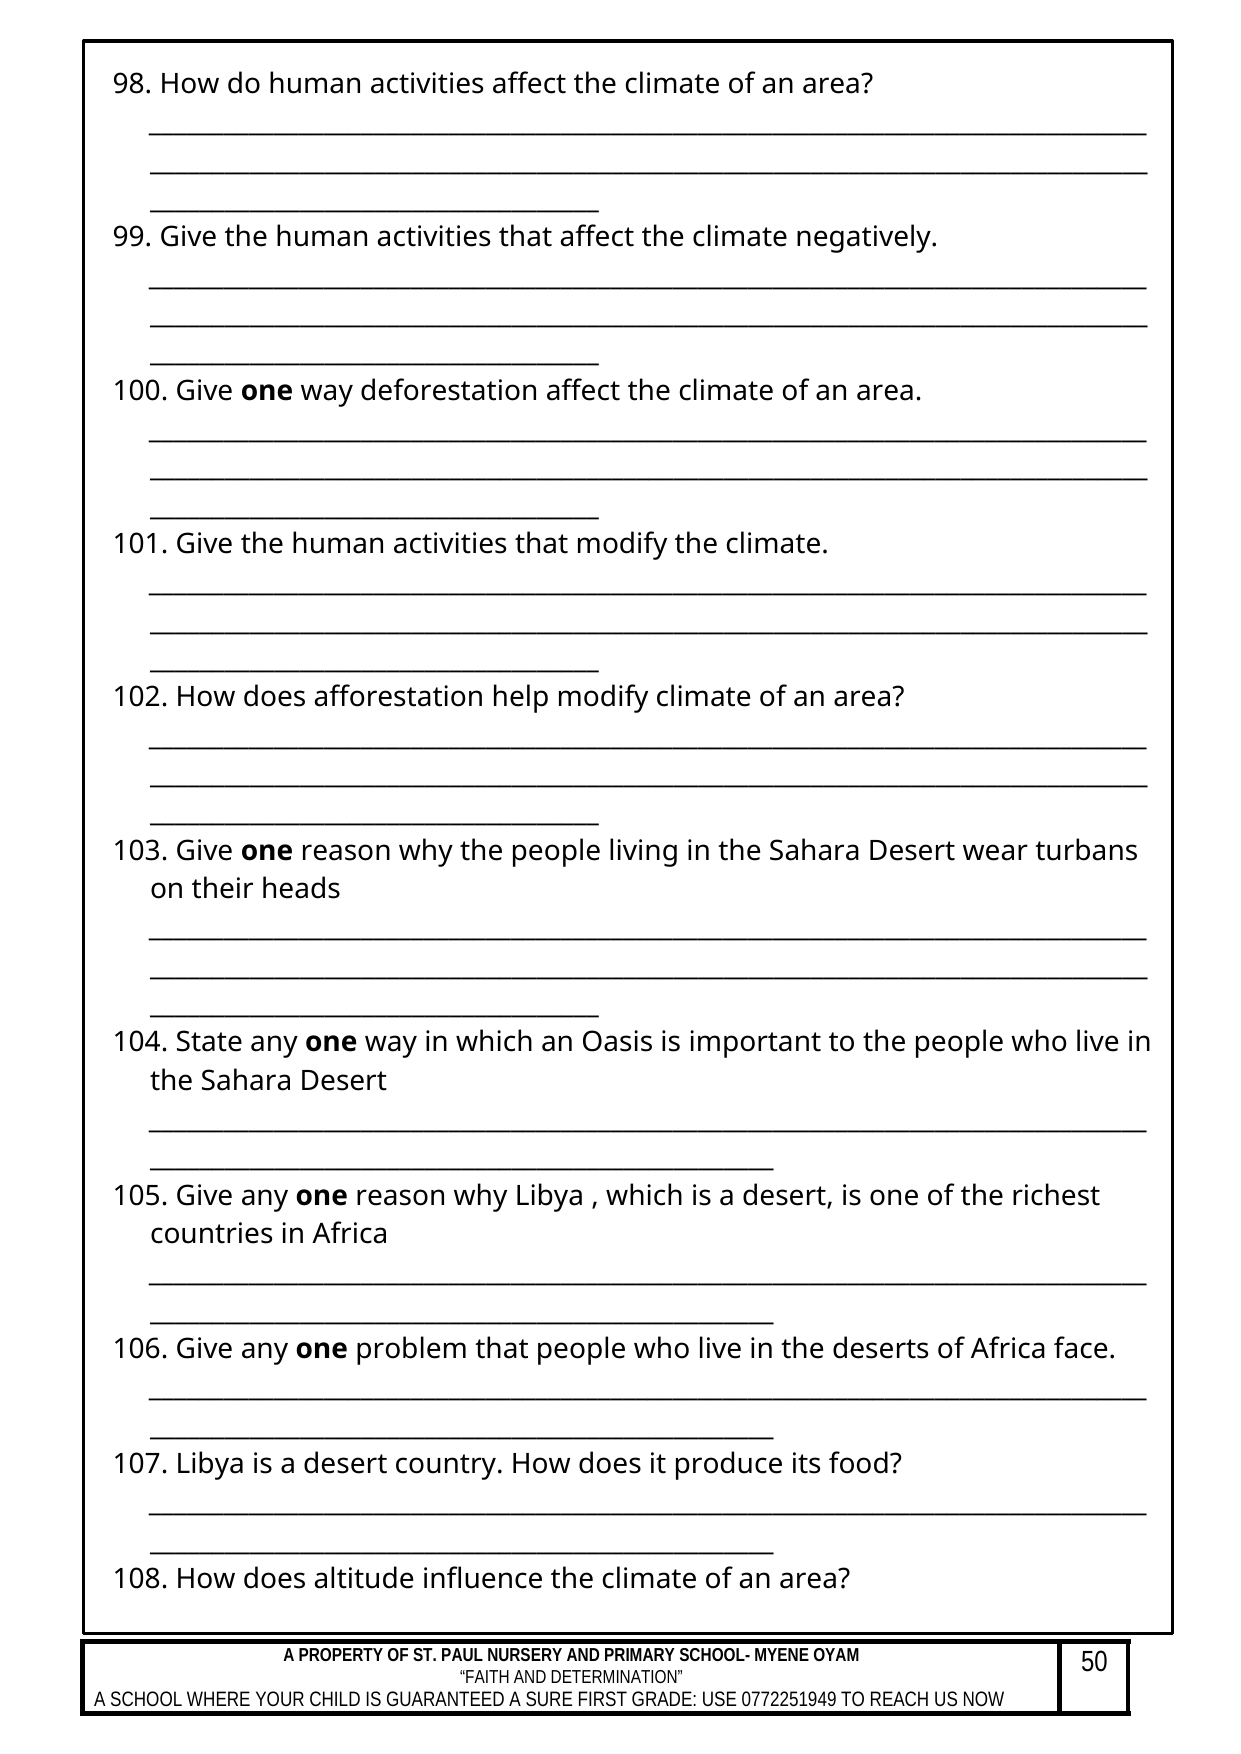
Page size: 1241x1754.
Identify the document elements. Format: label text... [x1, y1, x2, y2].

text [149, 1482, 1157, 1558]
list Give the human activities that modify the climate. [112, 523, 1157, 562]
text __________________________________________________________________________________________________________________________________ [149, 1252, 1157, 1328]
list How does altitude influence the climate of an area? [112, 1558, 1157, 1597]
list Give any one reason why Libya , which is a desert, is one of the richest countries in Africa [112, 1175, 1157, 1252]
list Give any one problem that people who live in the deserts of Africa face. [112, 1328, 1157, 1367]
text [149, 102, 1157, 217]
list State any one way in which an Oasis is important to the people who live in the Sahara Desert [112, 1022, 1157, 1098]
list Give the human activities that affect the climate negatively. [112, 217, 1157, 255]
list Give one reason why the people living in the Sahara Desert wear turbans on their heads [112, 830, 1157, 907]
text __________________________________________________________________________________________________________________________________ [149, 1098, 1157, 1175]
list How do human activities affect the climate of an area? [112, 63, 1157, 102]
list Give one way deforestation affect the climate of an area. [112, 370, 1157, 408]
list Libya is a desert country. How does it produce its food? [112, 1443, 1157, 1482]
text __________________________________________________________________________________________________________________________________ [149, 1367, 1157, 1443]
list How does afforestation help modify climate of an area? [112, 677, 1157, 715]
